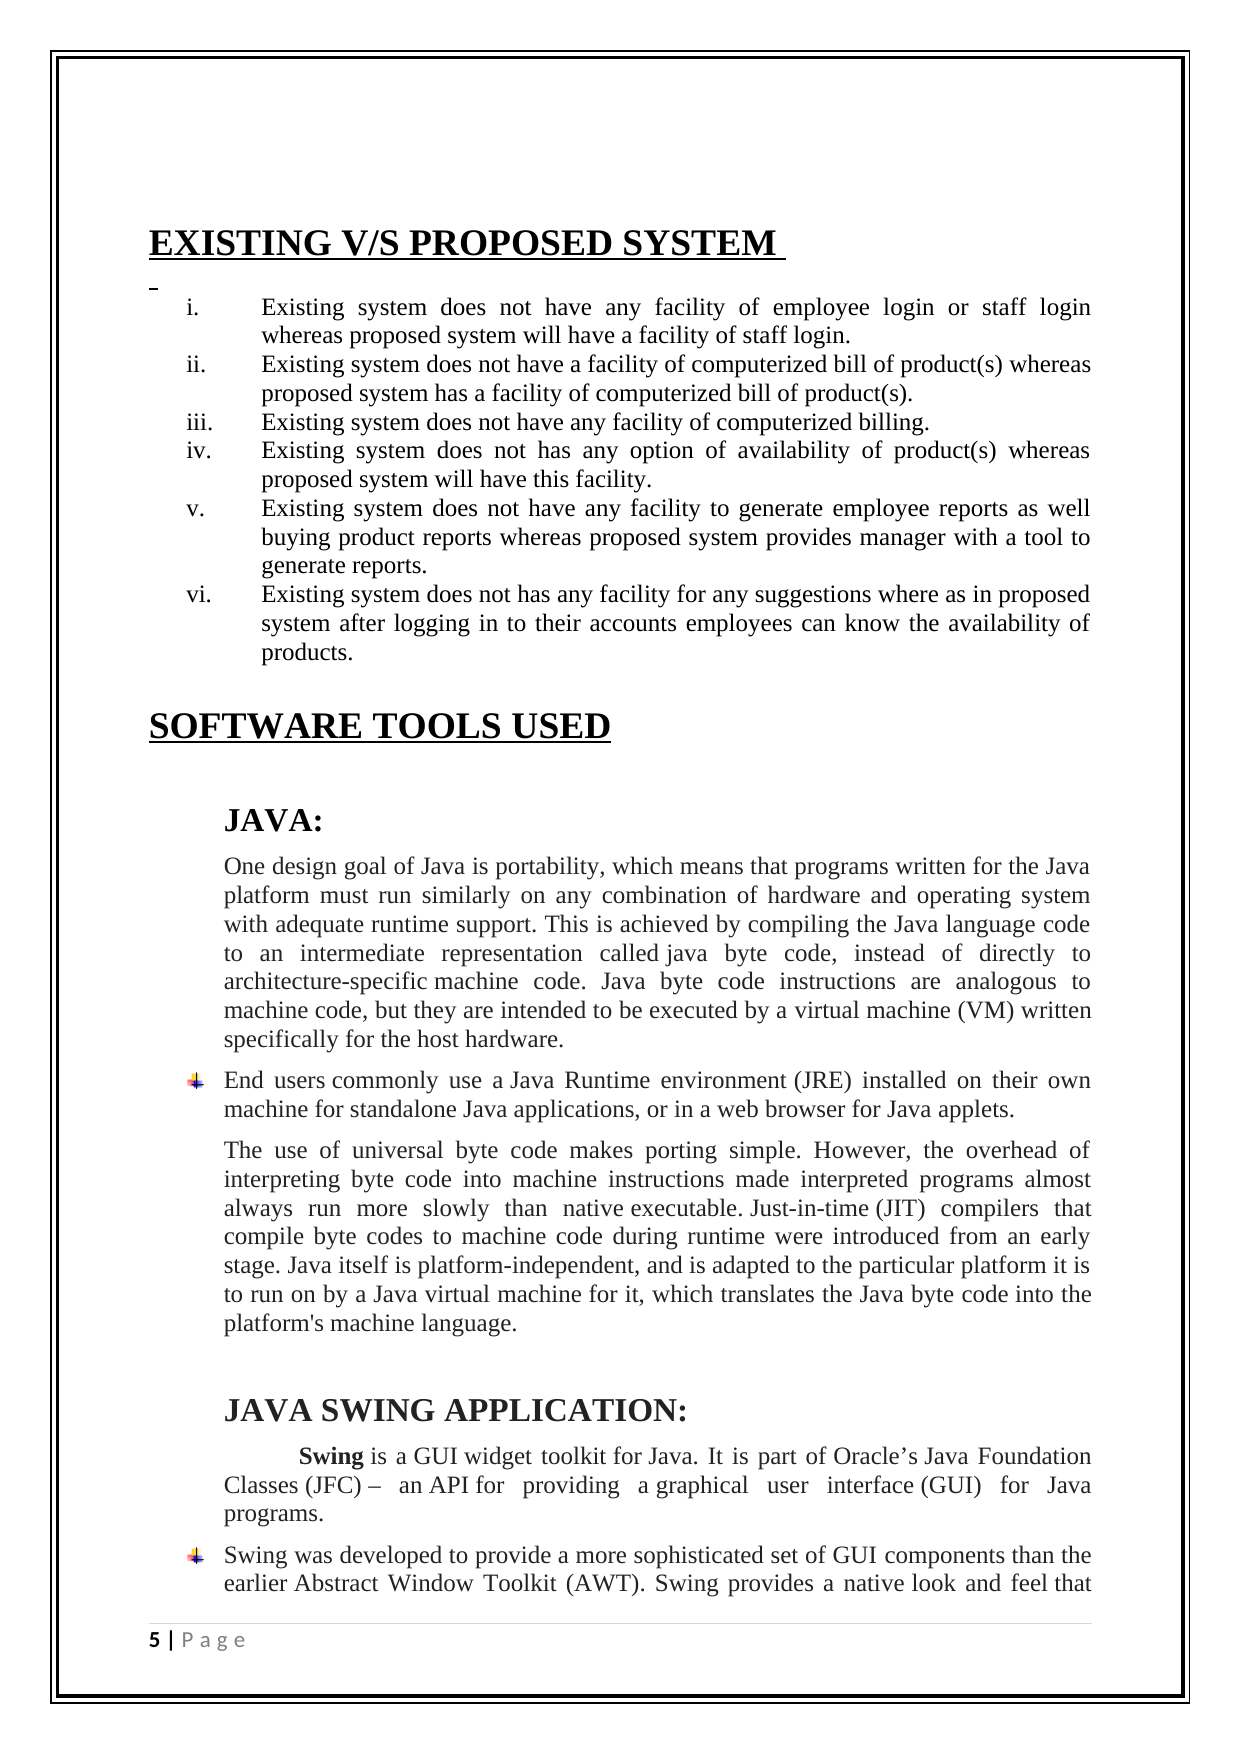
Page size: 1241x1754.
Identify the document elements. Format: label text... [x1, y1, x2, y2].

text One design goal of Java is portability, which means that programs written for the Java platform must run similarly on any combination of hardware and operating system with adequate runtime support. This is achieved by compiling the Java language code to an intermediate representation called java byte code, instead of directly to architecture-specific machine code. Java byte code instructions are analogous to machine code, but they are intended to be executed by a virtual machine (VM) written specifically for the host hardware. [223, 851, 1092, 1053]
text EXISTING V/S PROPOSED SYSTEM [148, 220, 1092, 263]
list Existing system does not has any facility for any suggestions where as in proposed system after logging in to their accounts employees can know the availability of products. [186, 579, 1092, 665]
text The use of universal byte code makes porting simple. However, the overhead of interpreting byte code into machine instructions made interpreted programs almost always run more slowly than native executable. Just-in-time (JIT) compilers that compile byte codes to machine code during runtime were introduced from an early stage. Java itself is platform-independent, and is adapted to the particular platform it is to run on by a Java virtual machine for it, which translates the Java byte code into the platform's machine language. [223, 1135, 1092, 1336]
picture [187, 1546, 204, 1564]
text JAVA SWING APPLICATION: [148, 1390, 1092, 1428]
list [186, 1540, 1092, 1597]
text SOFTWARE TOOLS USED [148, 704, 1092, 747]
list Existing system does not have a facility of computerized bill of product(s) whereas proposed system has a facility of computerized bill of product(s). [186, 349, 1092, 407]
text Swing is a GUI widget toolkit for Java. It is part of Oracle’s Java Foundation Classes (JFC) – an API for providing a graphical user interface (GUI) for Java programs. [223, 1441, 1092, 1527]
text JAVA: [148, 801, 1092, 839]
list Existing system does not has any option of availability of product(s) whereas proposed system will have this facility. [186, 435, 1092, 493]
list Existing system does not have any facility of employee login or staff login whereas proposed system will have a facility of staff login. [186, 292, 1092, 349]
list Existing system does not have any facility of computerized billing. [186, 407, 1092, 435]
list Existing system does not have any facility to generate employee reports as well buying product reports whereas proposed system provides manager with a tool to generate reports. [186, 493, 1092, 579]
picture [187, 1071, 204, 1089]
list End users commonly use a Java Runtime environment (JRE) installed on their own machine for standalone Java applications, or in a web browser for Java applets. [186, 1065, 1092, 1123]
